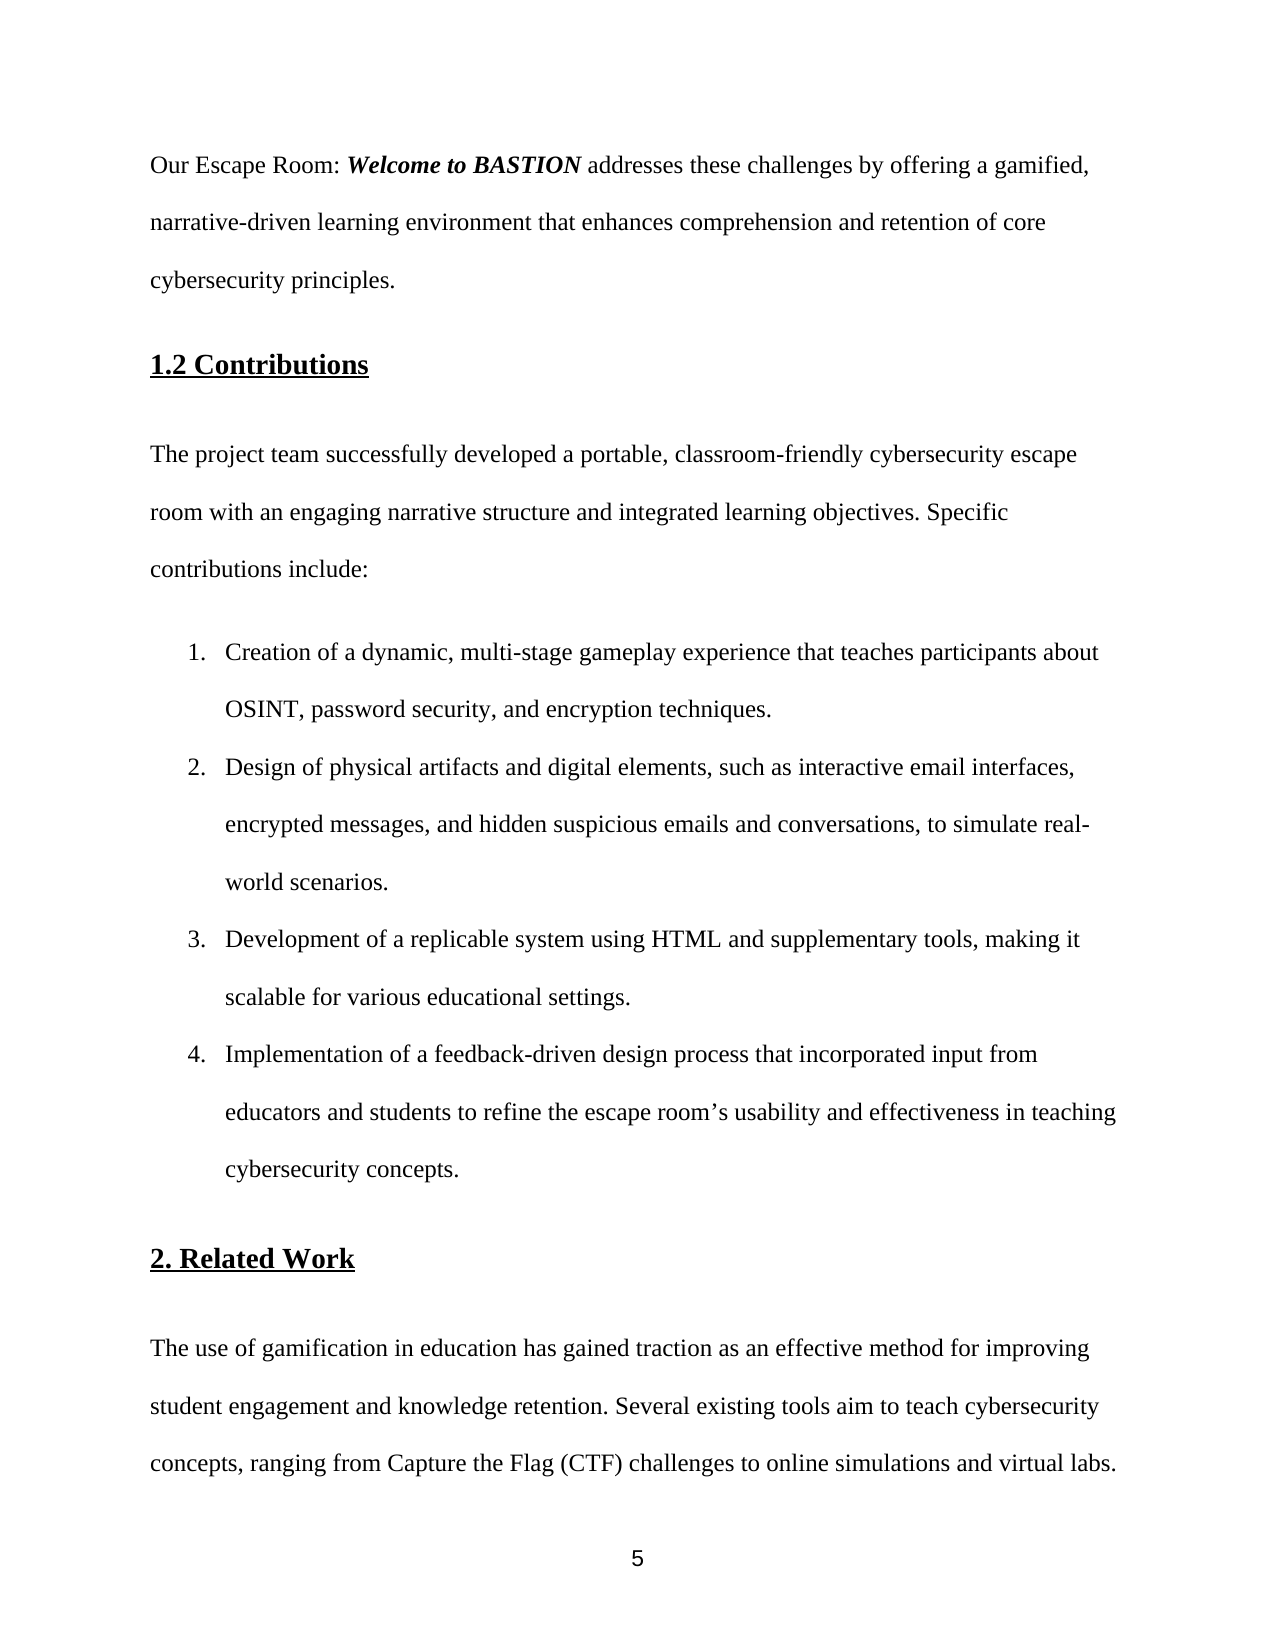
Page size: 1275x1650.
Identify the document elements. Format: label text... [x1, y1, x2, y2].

text Our Escape Room: Welcome to BASTION addresses these challenges by offering a gamified, narrative-driven learning environment that enhances comprehension and retention of core cybersecurity principles. [150, 150, 1125, 294]
text The project team successfully developed a portable, classroom-friendly cybersecurity escape room with an engaging narrative structure and integrated learning objectives. Specific contributions include: [150, 439, 1125, 583]
subtitle 2. Related Work [150, 1241, 1125, 1275]
list Implementation of a feedback-driven design process that incorporated input from educators and students to refine the escape room’s usability and effectiveness in teaching cybersecurity concepts. [187, 1039, 1125, 1183]
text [150, 1333, 1125, 1477]
subtitle 1.2 Contributions [150, 347, 1125, 381]
list Design of physical artifacts and digital elements, such as interactive email interfaces, encrypted messages, and hidden suspicious emails and conversations, to simulate real-world scenarios. [187, 752, 1125, 896]
list Development of a replicable system using HTML and supplementary tools, making it scalable for various educational settings. [187, 924, 1125, 1011]
list Creation of a dynamic, multi-stage gameplay experience that teaches participants about OSINT, password security, and encryption techniques. [187, 637, 1125, 723]
